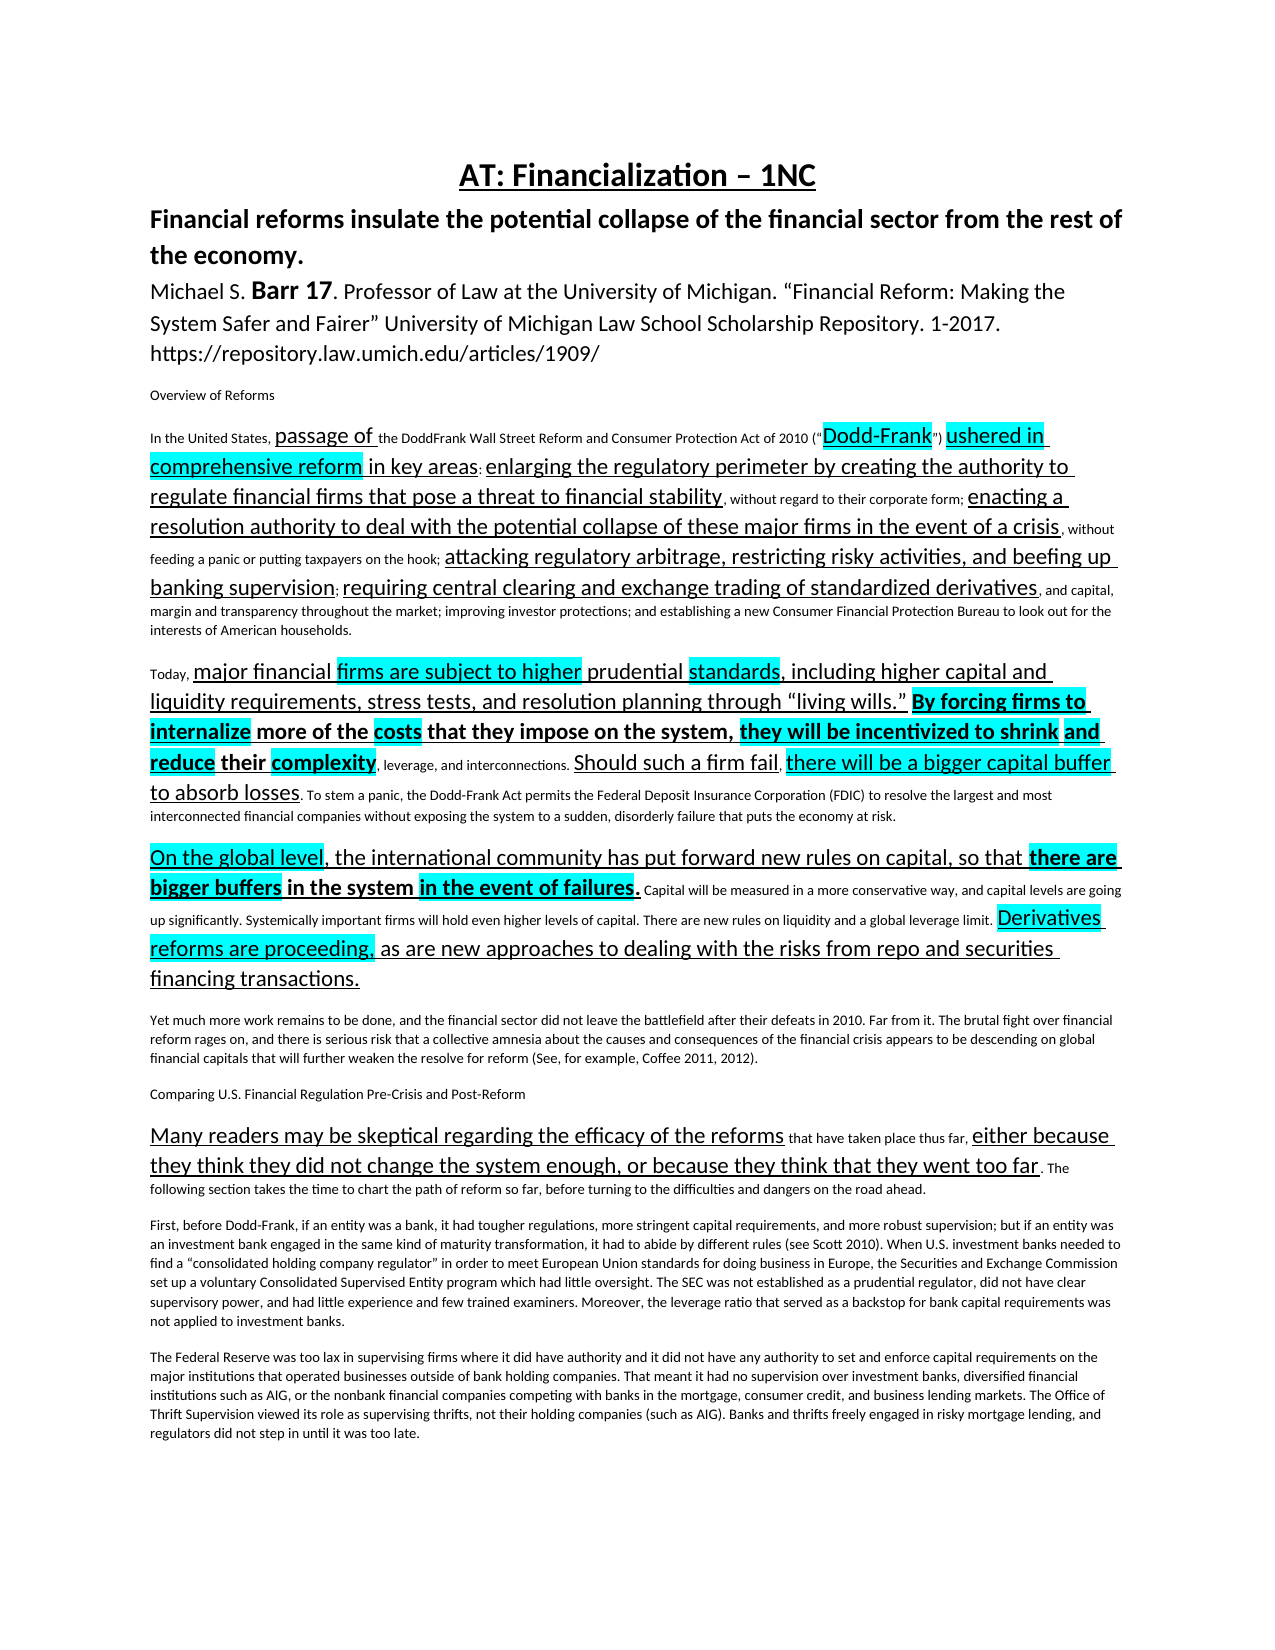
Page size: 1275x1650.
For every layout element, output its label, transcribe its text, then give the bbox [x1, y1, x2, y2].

subtitle Financial reforms insulate the potential collapse of the financial sector from the rest of the economy. [150, 202, 1125, 271]
text In the United States, passage of the DoddFrank Wall Street Reform and Consumer Protection Act of 2010 (“Dodd-Frank”) ushered in comprehensive reform in key areas: enlarging the regulatory perimeter by creating the authority to regulate financial firms that pose a threat to financial stability, without regard to their corporate form; enacting a resolution authority to deal with the potential collapse of these major firms in the event of a crisis, without feeding a panic or putting taxpayers on the hook; attacking regulatory arbitrage, restricting risky activities, and beefing up banking supervision; requiring central clearing and exchange trading of standardized derivatives, and capital, margin and transparency throughout the market; improving investor protections; and establishing a new Consumer Financial Protection Bureau to look out for the interests of American households. [150, 422, 1125, 639]
text Yet much more work remains to be done, and the financial sector did not leave the battlefield after their defeats in 2010. Far from it. The brutal fight over financial reform rages on, and there is serious risk that a collective amnesia about the causes and consequences of the financial crisis appears to be descending on global financial capitals that will further weaken the resolve for reform (See, for example, Coffee 2011, 2012). [150, 1011, 1125, 1067]
text Today, major financial firms are subject to higher prudential standards, including higher capital and liquidity requirements, stress tests, and resolution planning through “living wills.” By forcing firms to internalize more of the costs that they impose on the system, they will be incentivized to shrink and reduce their complexity, leverage, and interconnections. Should such a firm fail, there will be a bigger capital buffer to absorb losses. To stem a panic, the Dodd-Frank Act permits the Federal Deposit Insurance Corporation (FDIC) to resolve the largest and most interconnected financial companies without exposing the system to a sudden, disorderly failure that puts the economy at risk. [150, 657, 1125, 825]
text First, before Dodd-Frank, if an entity was a bank, it had tougher regulations, more stringent capital requirements, and more robust supervision; but if an entity was an investment bank engaged in the same kind of maturity transformation, it had to abide by different rules (see Scott 2010). When U.S. investment banks needed to find a “consolidated holding company regulator” in order to meet European Union standards for doing business in Europe, the Securities and Exchange Commission set up a voluntary Consolidated Supervised Entity program which had little oversight. The SEC was not established as a prudential regulator, did not have clear supervisory power, and had little experience and few trained examiners. Moreover, the leverage ratio that served as a backstop for bank capital requirements was not applied to investment banks. [150, 1216, 1125, 1330]
text Overview of Reforms [150, 386, 1125, 404]
text Comparing U.S. Financial Regulation Pre-Crisis and Post-Reform [150, 1085, 1125, 1103]
text Many readers may be skeptical regarding the efficacy of the reforms that have taken place thus far, either because they think they did not change the system enough, or because they think that they went too far. The following section takes the time to chart the path of reform so far, before turning to the difficulties and dangers on the road ahead. [150, 1121, 1125, 1198]
text Michael S. Barr 17. Professor of Law at the University of Michigan. “Financial Reform: Making the System Safer and Fairer” University of Michigan Law School Scholarship Repository. 1-2017. https://repository.law.umich.edu/articles/1909/ [150, 273, 1125, 367]
subtitle AT: Financialization – 1NC [150, 154, 1125, 195]
text The Federal Reserve was too lax in supervising firms where it did have authority and it did not have any authority to set and enforce capital requirements on the major institutions that operated businesses outside of bank holding companies. That meant it had no supervision over investment banks, diversified financial institutions such as AIG, or the nonbank financial companies competing with banks in the mortgage, consumer credit, and business lending markets. The Office of Thrift Supervision viewed its role as supervising thrifts, not their holding companies (such as AIG). Banks and thrifts freely engaged in risky mortgage lending, and regulators did not step in until it was too late. [150, 1348, 1125, 1442]
text On the global level, the international community has put forward new rules on capital, so that there are bigger buffers in the system in the event of failures. Capital will be measured in a more conservative way, and capital levels are going up significantly. Systemically important firms will hold even higher levels of capital. There are new rules on liquidity and a global leverage limit. Derivatives reforms are proceeding, as are new approaches to dealing with the risks from repo and securities financing transactions. [150, 843, 1125, 992]
